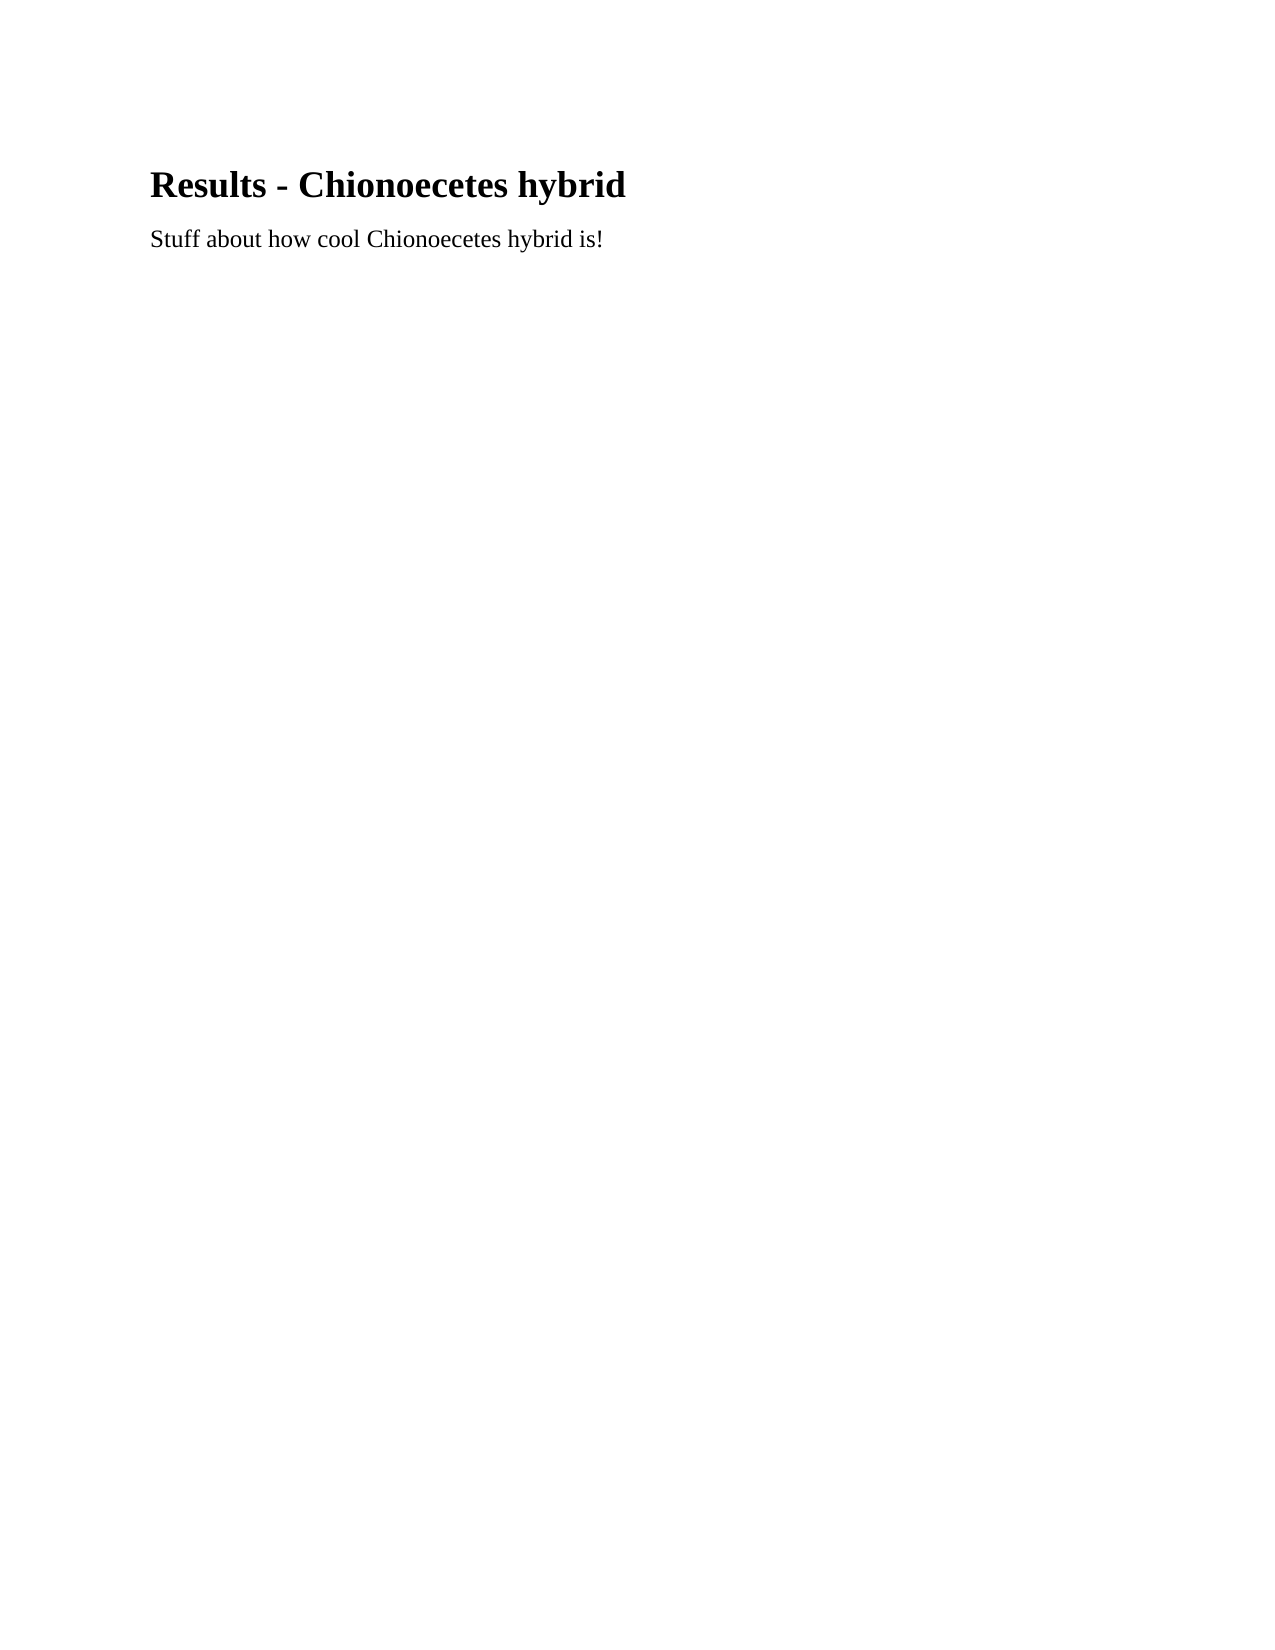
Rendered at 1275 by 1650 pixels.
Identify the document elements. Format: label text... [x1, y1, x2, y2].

subtitle Results - Chionoecetes hybrid [150, 162, 1125, 206]
text Stuff about how cool Chionoecetes hybrid is! [150, 224, 1125, 253]
